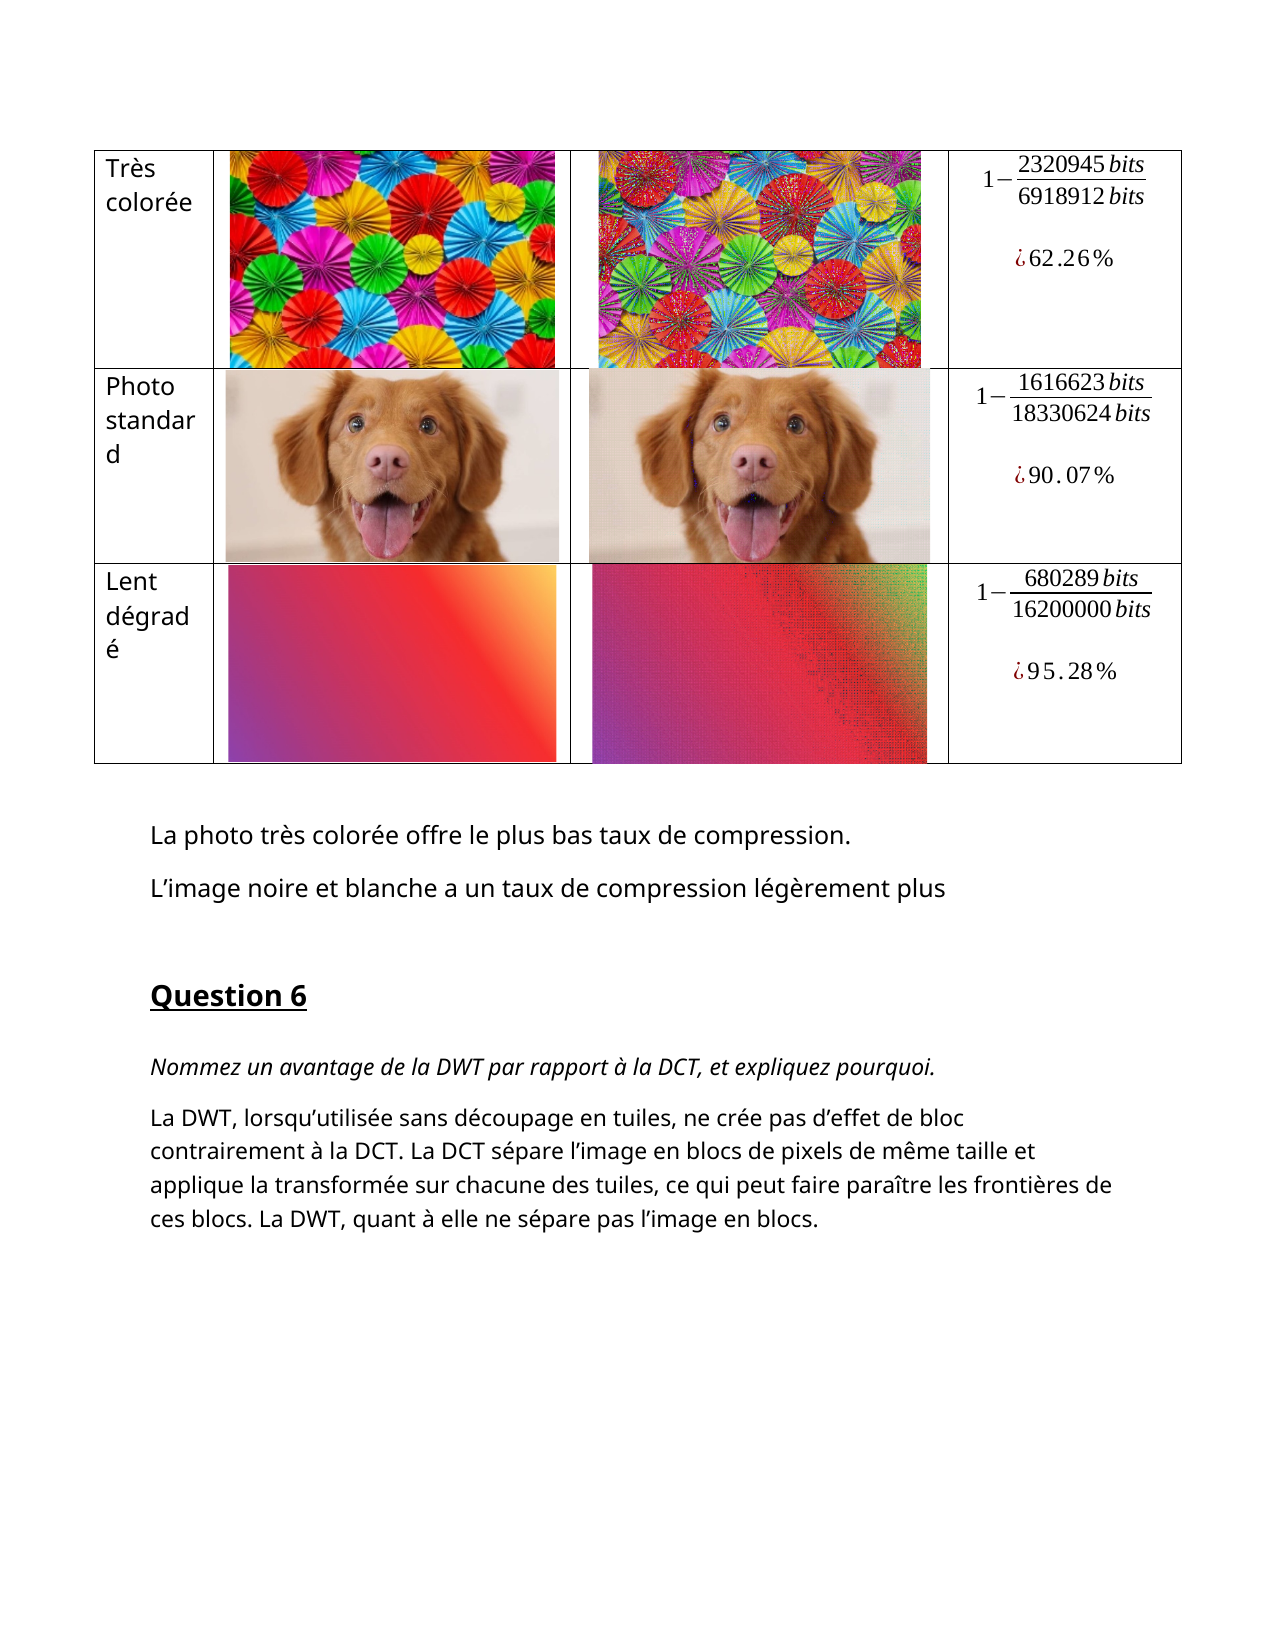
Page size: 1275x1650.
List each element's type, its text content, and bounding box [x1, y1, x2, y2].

picture [589, 151, 931, 563]
table_cell [949, 564, 1181, 763]
table_cell [928, 564, 948, 763]
table_cell [949, 369, 1181, 563]
table_cell Photo standard [95, 369, 213, 563]
text Nommez un avantage de la DWT par rapport à la DCT, et expliquez pourquoi. [150, 1051, 1125, 1082]
picture [228, 565, 557, 762]
picture [229, 151, 555, 368]
table_cell Très colorée [95, 151, 213, 367]
picture [225, 370, 560, 562]
table_cell [214, 564, 570, 763]
table_cell [921, 151, 948, 367]
table_cell [931, 369, 948, 563]
table_cell [571, 151, 598, 367]
text L’image noire et blanche a un taux de compression légèrement plus [150, 871, 1125, 905]
text La photo très colorée offre le plus bas taux de compression. [150, 818, 1125, 852]
table_cell Lent dégradé [95, 564, 213, 763]
table_cell [214, 151, 229, 367]
text Question 6 [150, 975, 1125, 1015]
table_cell [949, 151, 1181, 367]
table_cell [571, 564, 592, 763]
picture [592, 564, 928, 764]
text La DWT, lorsqu’utilisée sans découpage en tuiles, ne crée pas d’effet de bloc contrairement à la DCT. La DCT sépare l’image en blocs de pixels de même taille et applique la transformée sur chacune des tuiles, ce qui peut faire paraître les frontières de ces blocs. La DWT, quant à elle ne sépare pas l’image en blocs. [150, 1102, 1125, 1234]
table_cell [214, 369, 570, 563]
table_cell [555, 151, 570, 367]
table_cell [571, 369, 589, 563]
